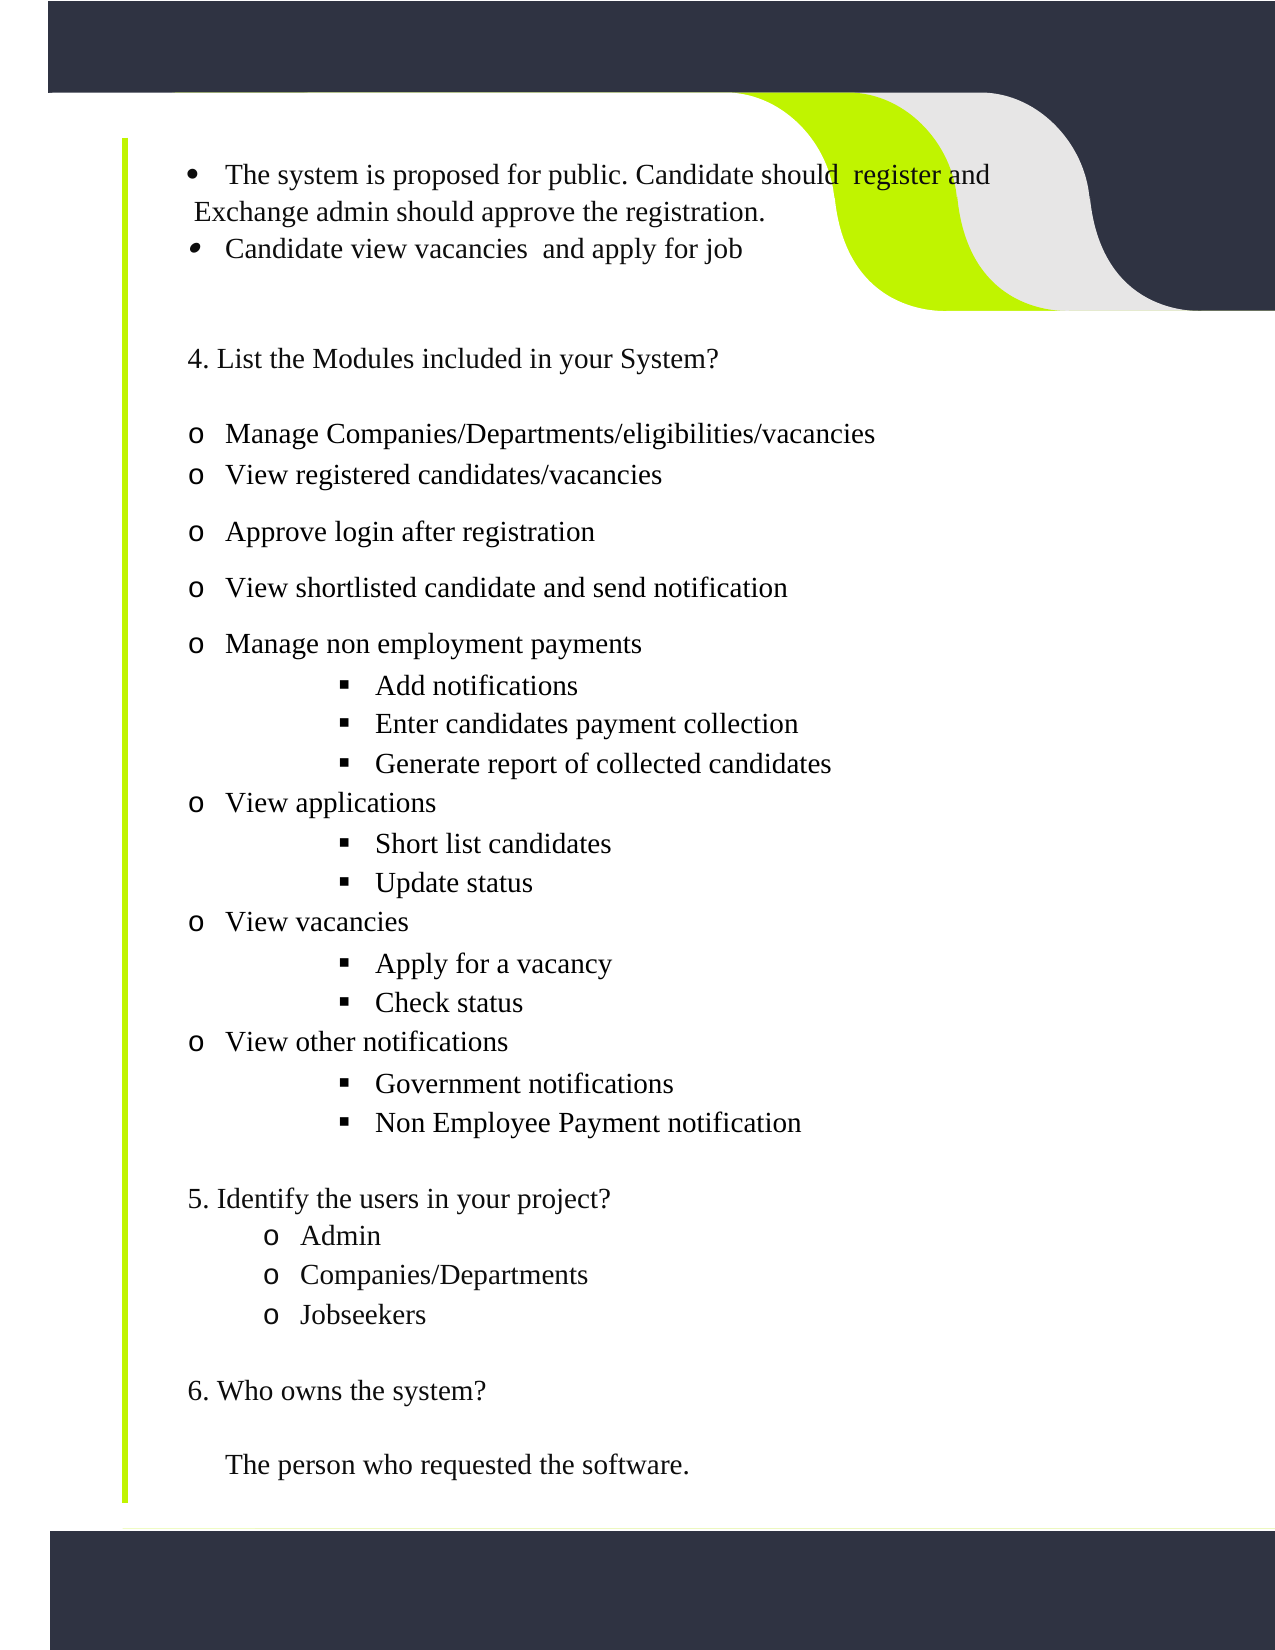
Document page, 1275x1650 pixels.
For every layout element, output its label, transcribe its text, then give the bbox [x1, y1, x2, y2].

list View applications [187, 785, 1125, 821]
list Add notifications [337, 668, 1125, 701]
list Apply for a vacancy [337, 946, 1125, 980]
list Check status [337, 985, 1125, 1019]
list Manage Companies/Departments/eligibilities/vacancies [187, 416, 1125, 452]
list View shortlisted candidate and send notification [187, 570, 1125, 606]
list View registered candidates/vacancies [187, 457, 1125, 493]
list Jobseekers [262, 1297, 1125, 1333]
list Enter candidates payment collection [337, 707, 1125, 740]
list Generate report of collected candidates [337, 746, 1125, 779]
list View other notifications [187, 1024, 1125, 1060]
list Manage non employment payments [187, 626, 1125, 662]
list Admin [262, 1218, 1125, 1254]
list Government notifications [337, 1066, 1125, 1100]
text The person who requested the software. [225, 1447, 1125, 1481]
text Exchange admin should approve the registration. [150, 194, 1125, 227]
list Non Employee Payment notification [337, 1105, 1125, 1139]
list The system is proposed for public. Candidate should register and [187, 157, 1125, 191]
list View vacancies [187, 904, 1125, 941]
list Candidate view vacancies and apply for job [187, 231, 1125, 264]
text 6. Who owns the system? [187, 1373, 1125, 1407]
list Companies/Departments [262, 1257, 1125, 1293]
list Short list candidates [337, 826, 1125, 860]
text 5. Identify the users in your project? [187, 1181, 1125, 1214]
list Approve login after registration [187, 514, 1125, 550]
text 4. List the Modules included in your System? [187, 341, 1125, 375]
list Update status [337, 866, 1125, 899]
